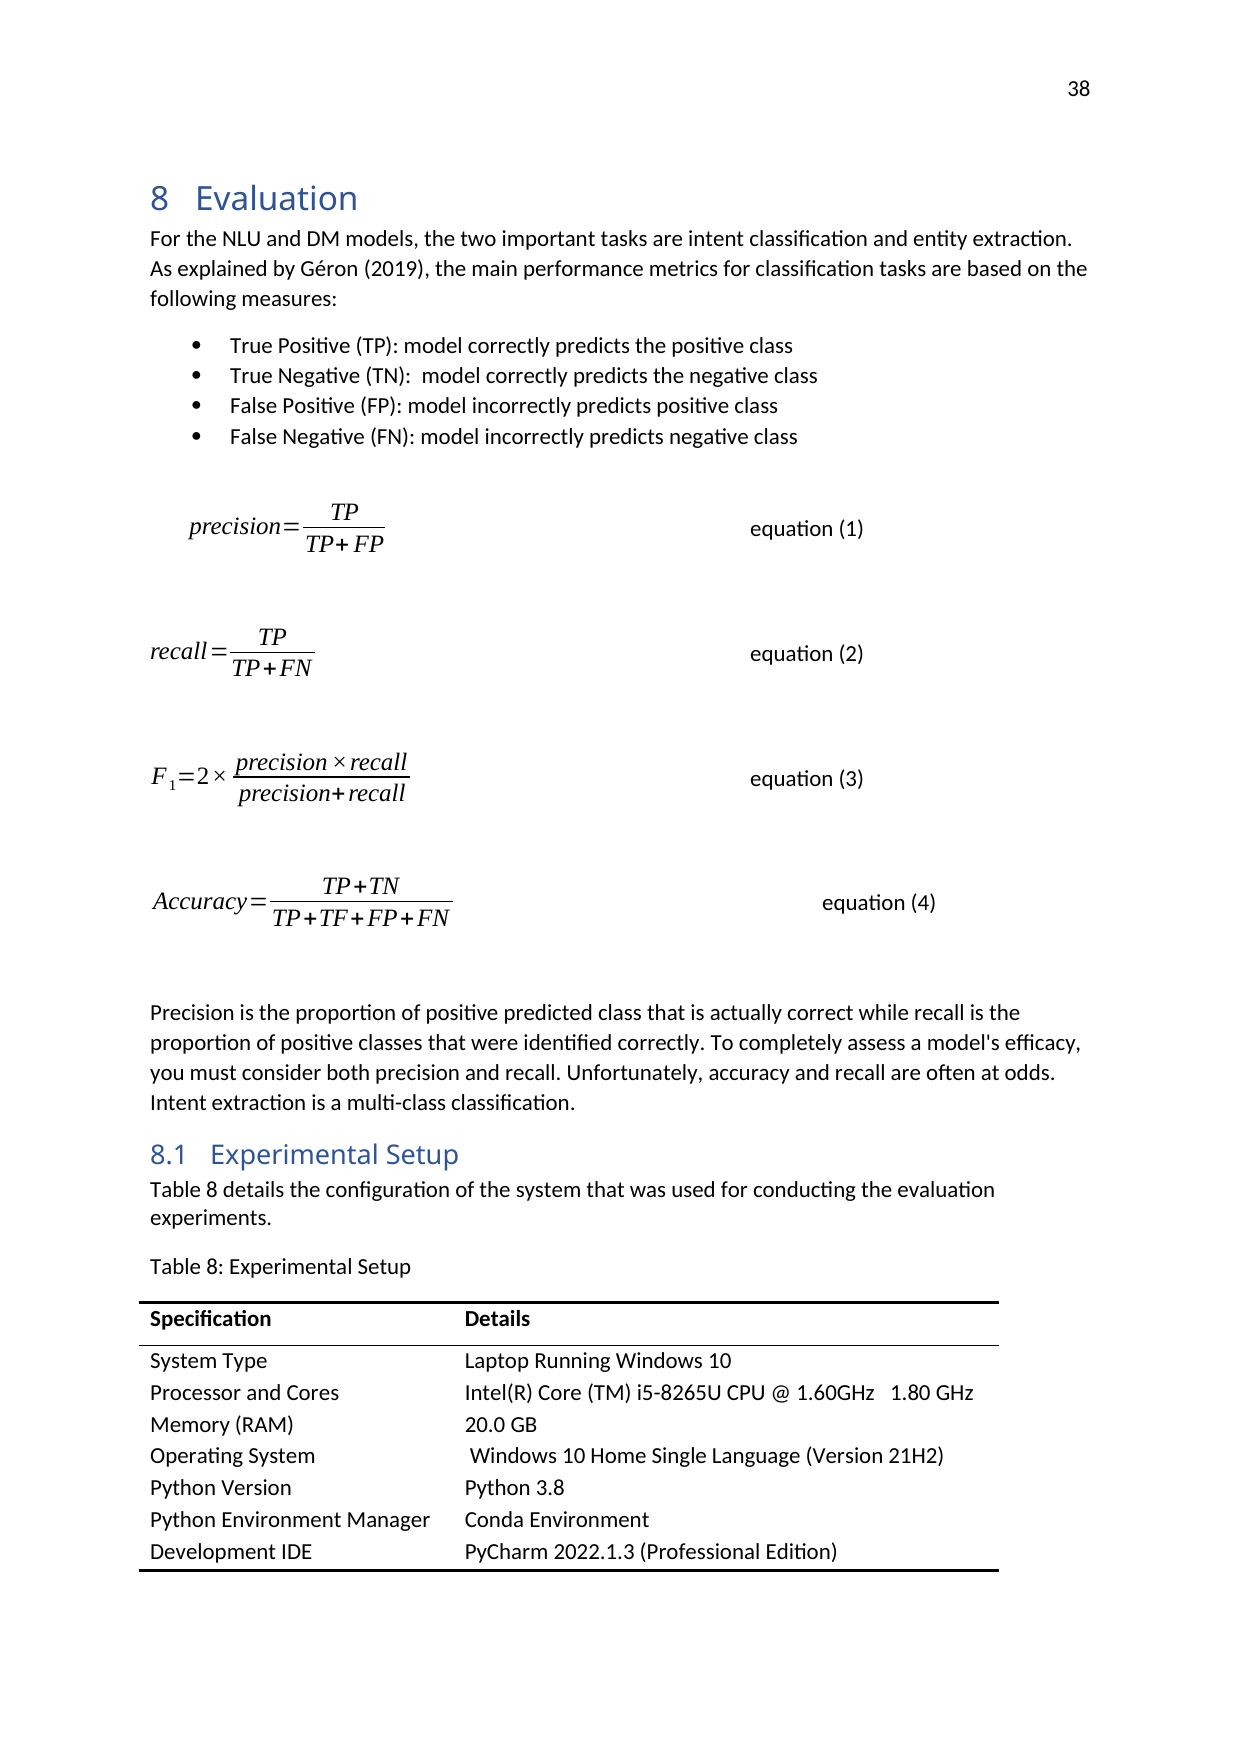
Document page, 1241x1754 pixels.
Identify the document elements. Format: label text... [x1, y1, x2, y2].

text equation (4) [150, 873, 1090, 932]
text equation (1) [150, 499, 1090, 558]
text Table 8 details the configuration of the system that was used for conducting the evaluation experiments. [150, 1175, 1090, 1231]
table_cell Laptop Running Windows 10 [453, 1346, 999, 1378]
list False Positive (FP): model incorrectly predicts positive class [192, 392, 1090, 420]
table_cell Python Environment Manager [139, 1505, 453, 1537]
table_cell Development IDE [139, 1537, 453, 1569]
table_cell Intel(R) Core (TM) i5-8265U CPU @ 1.60GHz 1.80 GHz [453, 1378, 999, 1410]
list True Positive (TP): model correctly predicts the positive class [192, 331, 1090, 359]
table_cell 20.0 GB [453, 1410, 999, 1442]
table_cell PyCharm 2022.1.3 (Professional Edition) [453, 1537, 999, 1569]
table_cell System Type [139, 1346, 453, 1378]
text Table 8: Experimental Setup [150, 1252, 1090, 1280]
text equation (2) [150, 624, 1090, 683]
list False Negative (FN): model incorrectly predicts negative class [192, 422, 1090, 450]
table_header Specification [139, 1304, 453, 1345]
text equation (3) [150, 748, 1090, 807]
text For the NLU and DM models, the two important tasks are intent classification and entity extraction. As explained by Géron (2019), the main performance metrics for classification tasks are based on the following measures: [150, 224, 1090, 312]
table_cell Conda Environment [453, 1505, 999, 1537]
table_cell Operating System [139, 1442, 453, 1473]
table_cell Windows 10 Home Single Language (Version 21H2) [453, 1442, 999, 1473]
table_cell Python 3.8 [453, 1474, 999, 1505]
table_cell Processor and Cores [139, 1378, 453, 1410]
table_header Details [453, 1304, 999, 1345]
subtitle Experimental Setup [150, 1135, 1090, 1172]
list True Negative (TN): model correctly predicts the negative class [192, 361, 1090, 389]
table_cell Python Version [139, 1474, 453, 1505]
subtitle Evaluation [150, 175, 1090, 220]
text Precision is the proportion of positive predicted class that is actually correct while recall is the proportion of positive classes that were identified correctly. To completely assess a model's efficacy, you must consider both precision and recall. Unfortunately, accuracy and recall are often at odds. Intent extraction is a multi-class classification. [150, 998, 1090, 1116]
table_cell Memory (RAM) [139, 1410, 453, 1442]
